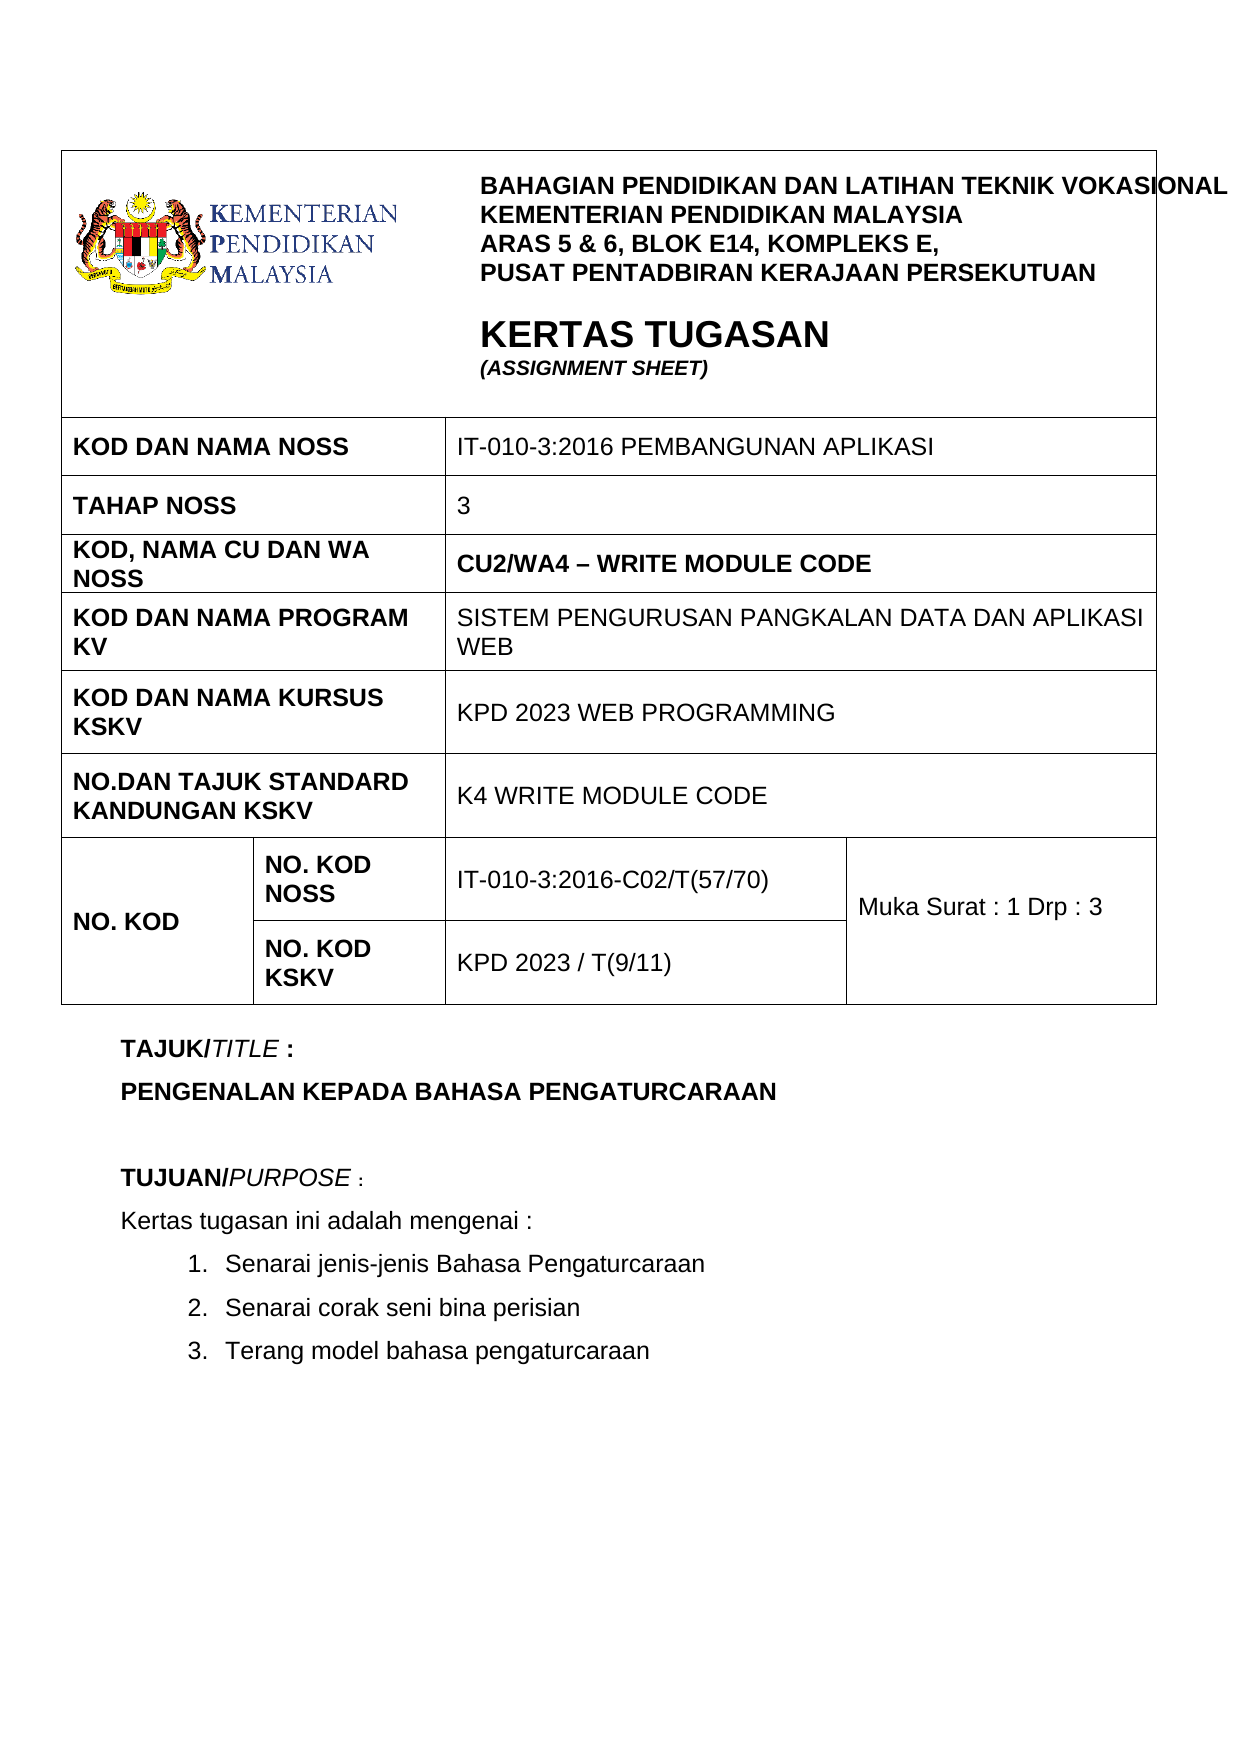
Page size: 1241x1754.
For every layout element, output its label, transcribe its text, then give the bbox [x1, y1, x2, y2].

table_cell KPD 2023 / T(9/11) [446, 921, 846, 1004]
table_cell 3 [446, 476, 1156, 534]
picture [74, 192, 397, 295]
table_cell IT-010-3:2016-C02/T(57/70) [446, 838, 846, 920]
table_cell NO. KOD [62, 838, 253, 1004]
text Kertas tugasan ini adalah mengenai : [120, 1206, 1090, 1235]
list Terang model bahasa pengaturcaraan [187, 1336, 1090, 1364]
text PENGENALAN KEPADA BAHASA PENGATURCARAAN [120, 1077, 1090, 1106]
list Senarai corak seni bina perisian [187, 1292, 1090, 1321]
table_cell KOD DAN NAMA PROGRAM KV [62, 593, 445, 670]
table_cell CU2/WA4 – WRITE MODULE CODE [446, 535, 1156, 592]
table_cell KOD, NAMA CU DAN WA NOSS [62, 535, 445, 592]
table_cell NO. KOD KSKV [254, 921, 445, 1004]
table_cell TAHAP NOSS [62, 476, 445, 534]
table_cell NO.DAN TAJUK STANDARD KANDUNGAN KSKV [62, 754, 445, 837]
table_cell K4 WRITE MODULE CODE [446, 754, 1156, 837]
text TAJUK/TITLE : [120, 1034, 1090, 1062]
table_header [62, 151, 1156, 417]
table_cell KPD 2023 WEB PROGRAMMING [446, 671, 1156, 753]
text TUJUAN/PURPOSE : [120, 1163, 1090, 1192]
table_cell KOD DAN NAMA KURSUS KSKV [62, 671, 445, 753]
table_cell IT-010-3:2016 PEMBANGUNAN APLIKASI [446, 418, 1156, 475]
list Senarai jenis-jenis Bahasa Pengaturcaraan [187, 1249, 1090, 1278]
table_cell KOD DAN NAMA NOSS [62, 418, 445, 475]
table_cell SISTEM PENGURUSAN PANGKALAN DATA DAN APLIKASI WEB [446, 593, 1156, 670]
table_cell NO. KOD NOSS [254, 838, 445, 920]
table_cell Muka Surat : 1 Drp : 3 [847, 838, 1156, 1004]
